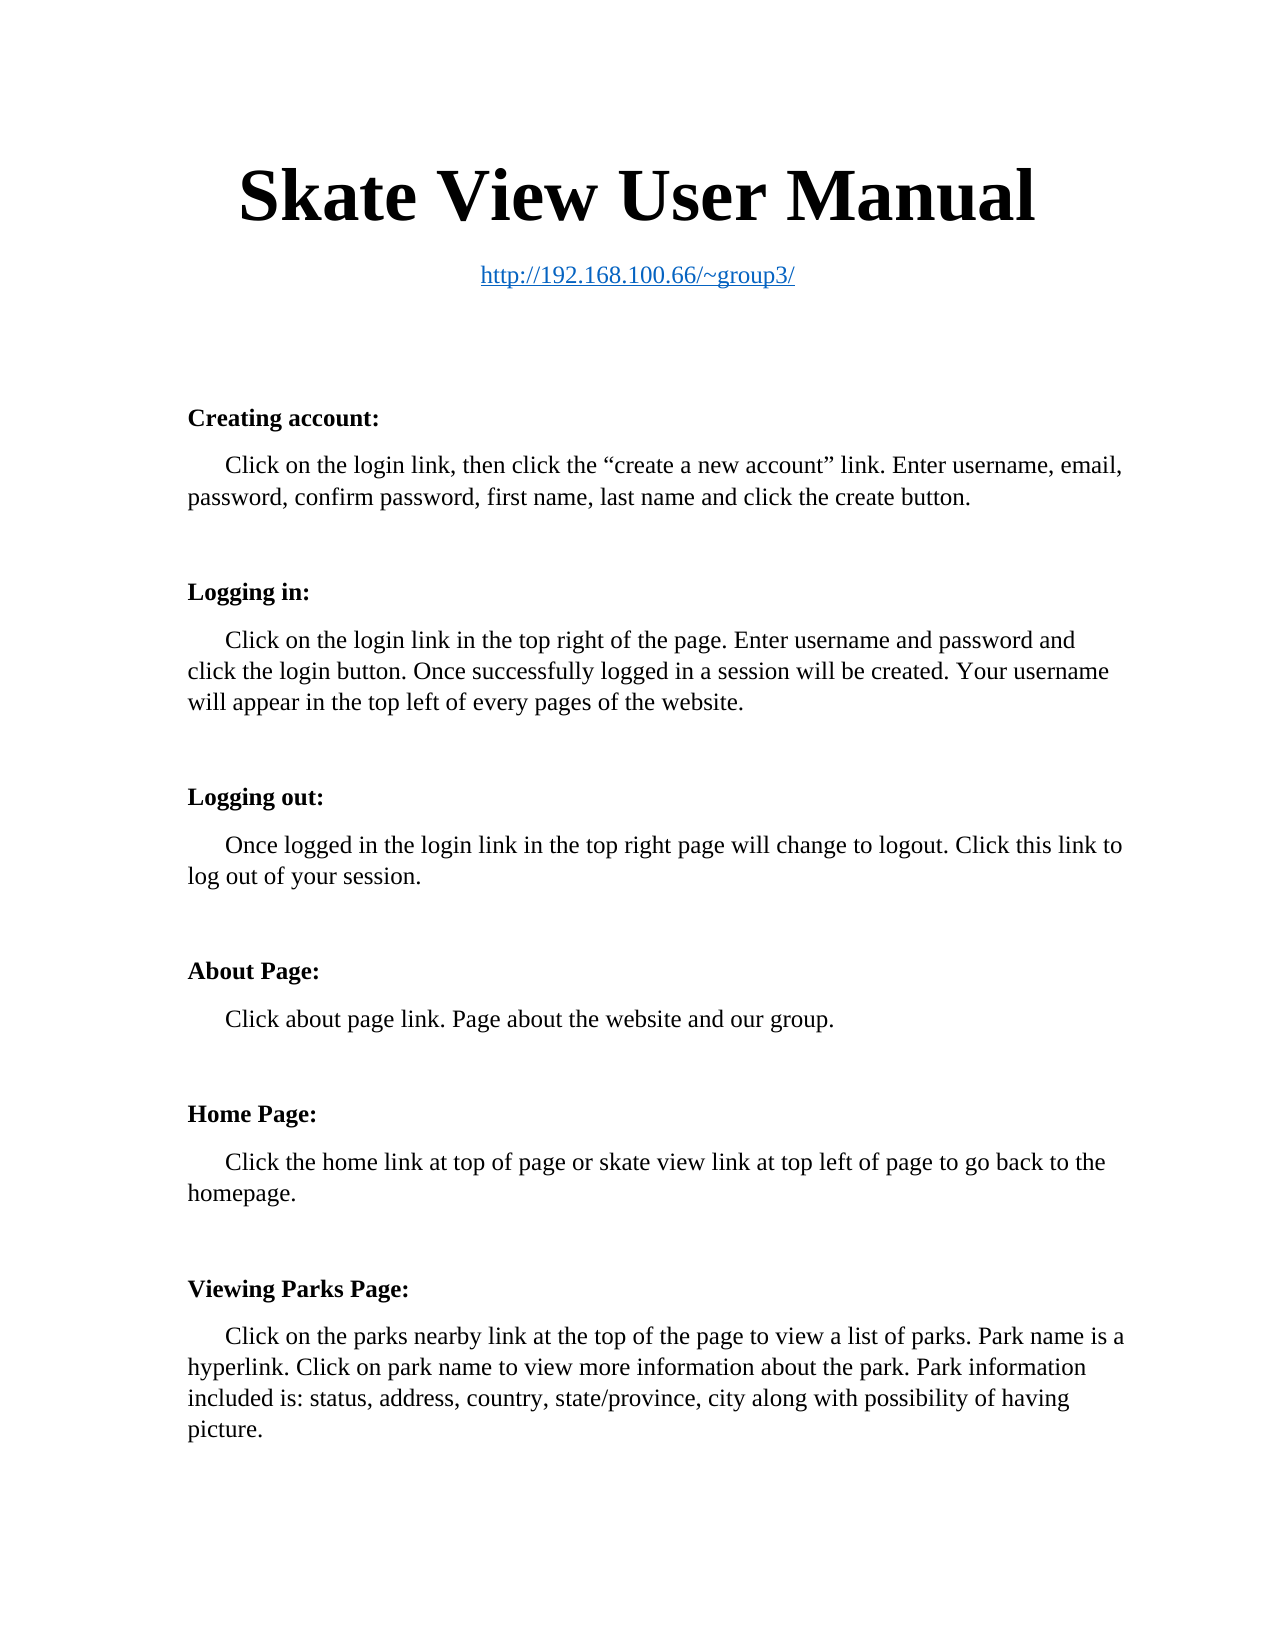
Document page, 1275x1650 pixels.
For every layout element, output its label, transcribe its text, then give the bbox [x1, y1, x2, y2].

text Logging in: [187, 577, 1125, 606]
text Click about page link. Page about the website and our group. [187, 1004, 1125, 1033]
text Click the home link at top of page or skate view link at top left of page to go back to the homepage. [187, 1147, 1125, 1207]
text About Page: [187, 956, 1125, 985]
text http://192.168.100.66/~group3/ [150, 260, 1125, 288]
text Home Page: [187, 1099, 1125, 1128]
text Click on the parks nearby link at the top of the page to view a list of parks. Park name is a hyperlink. Click on park name to view more information about the park. Park information included is: status, address, country, state/province, city along with possibility of having picture. [187, 1321, 1125, 1443]
text Viewing Parks Page: [187, 1274, 1125, 1302]
text Click on the login link, then click the “create a new account” link. Enter username, email, password, confirm password, first name, last name and click the create button. [187, 451, 1125, 510]
text Skate View User Manual [150, 150, 1125, 236]
text Once logged in the login link in the top right page will change to logout. Click this link to log out of your session. [187, 830, 1125, 890]
text Click on the login link in the top right of the page. Enter username and password and click the login button. Once successfully logged in a session will be created. Your username will appear in the top left of every pages of the website. [187, 625, 1125, 716]
text Creating account: [187, 403, 1125, 432]
text Logging out: [187, 782, 1125, 811]
